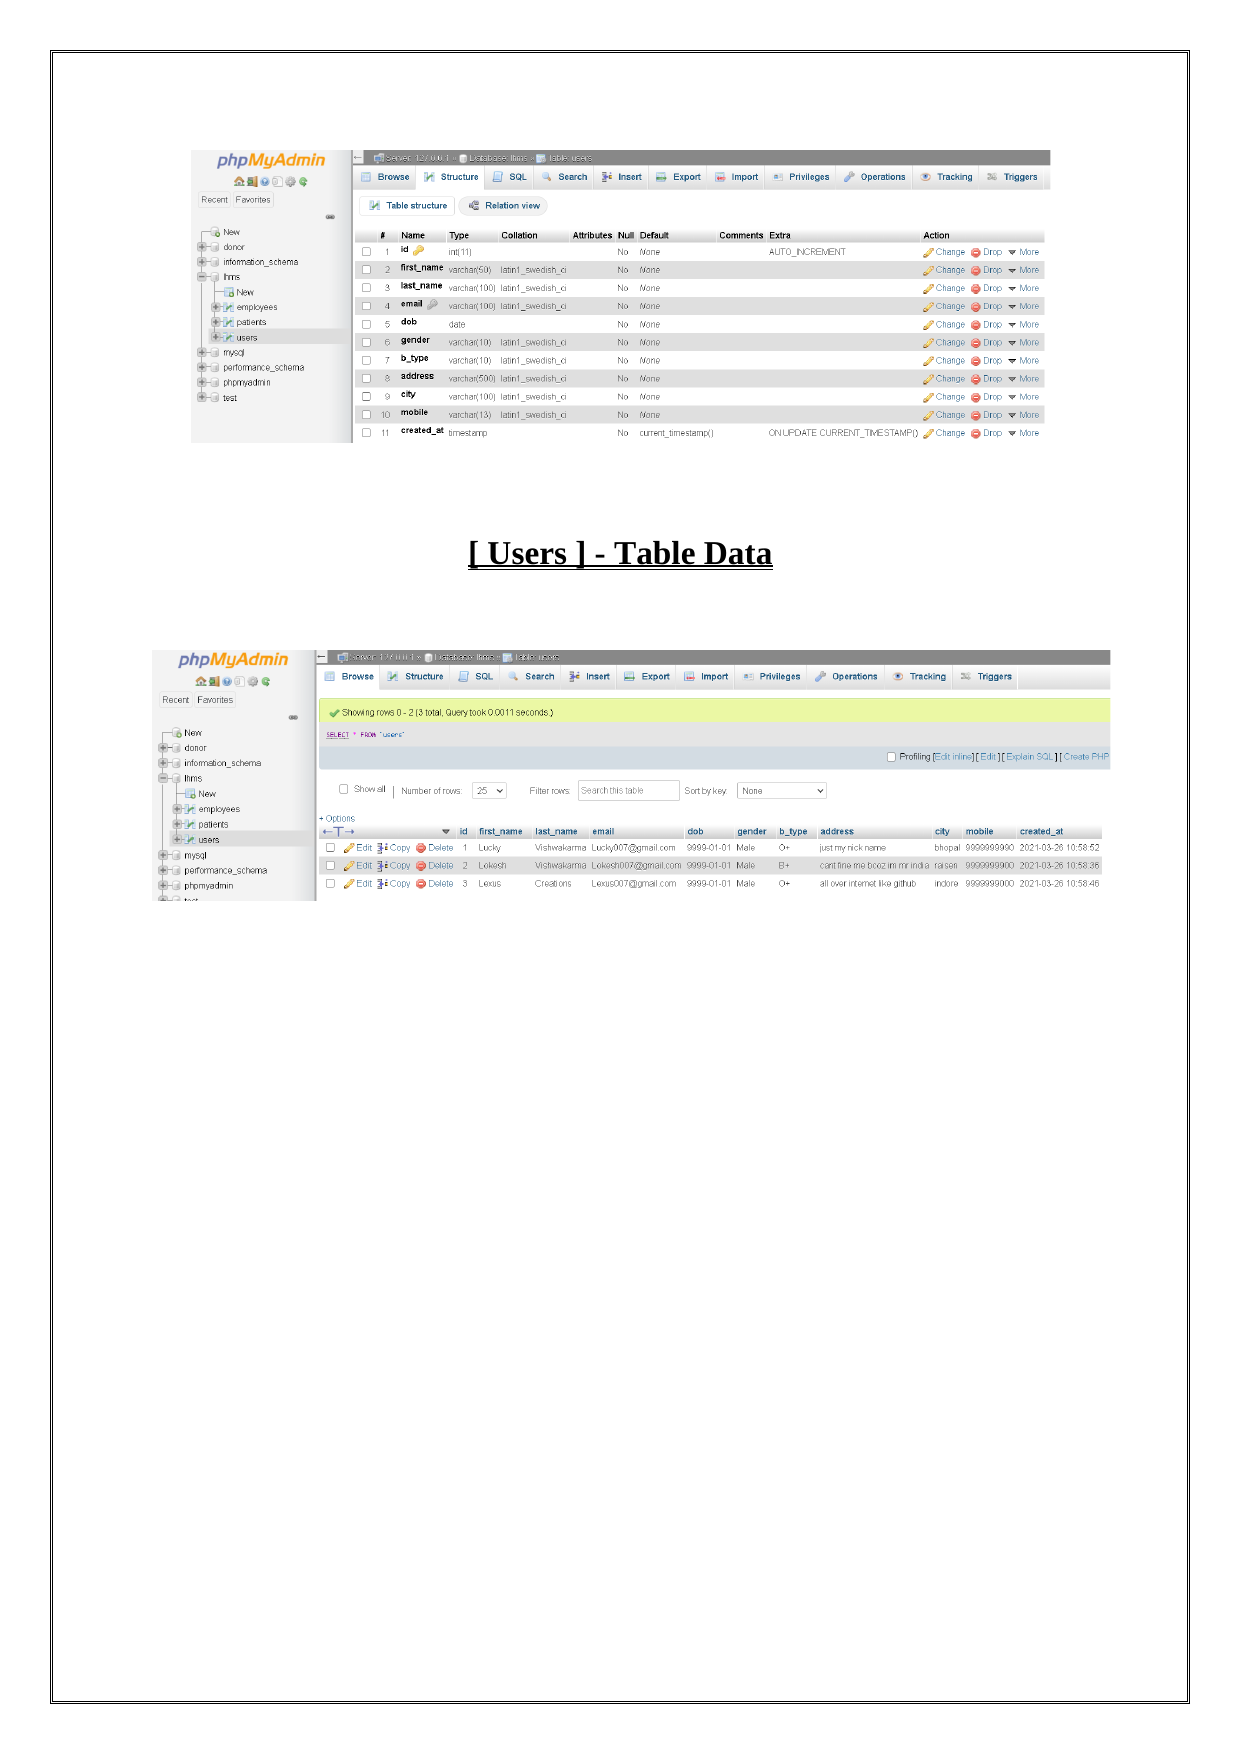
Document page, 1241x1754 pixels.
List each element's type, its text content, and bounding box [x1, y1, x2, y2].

text [ Users ] - Table Data [150, 533, 1090, 571]
picture [191, 150, 1051, 443]
picture [152, 650, 1111, 901]
